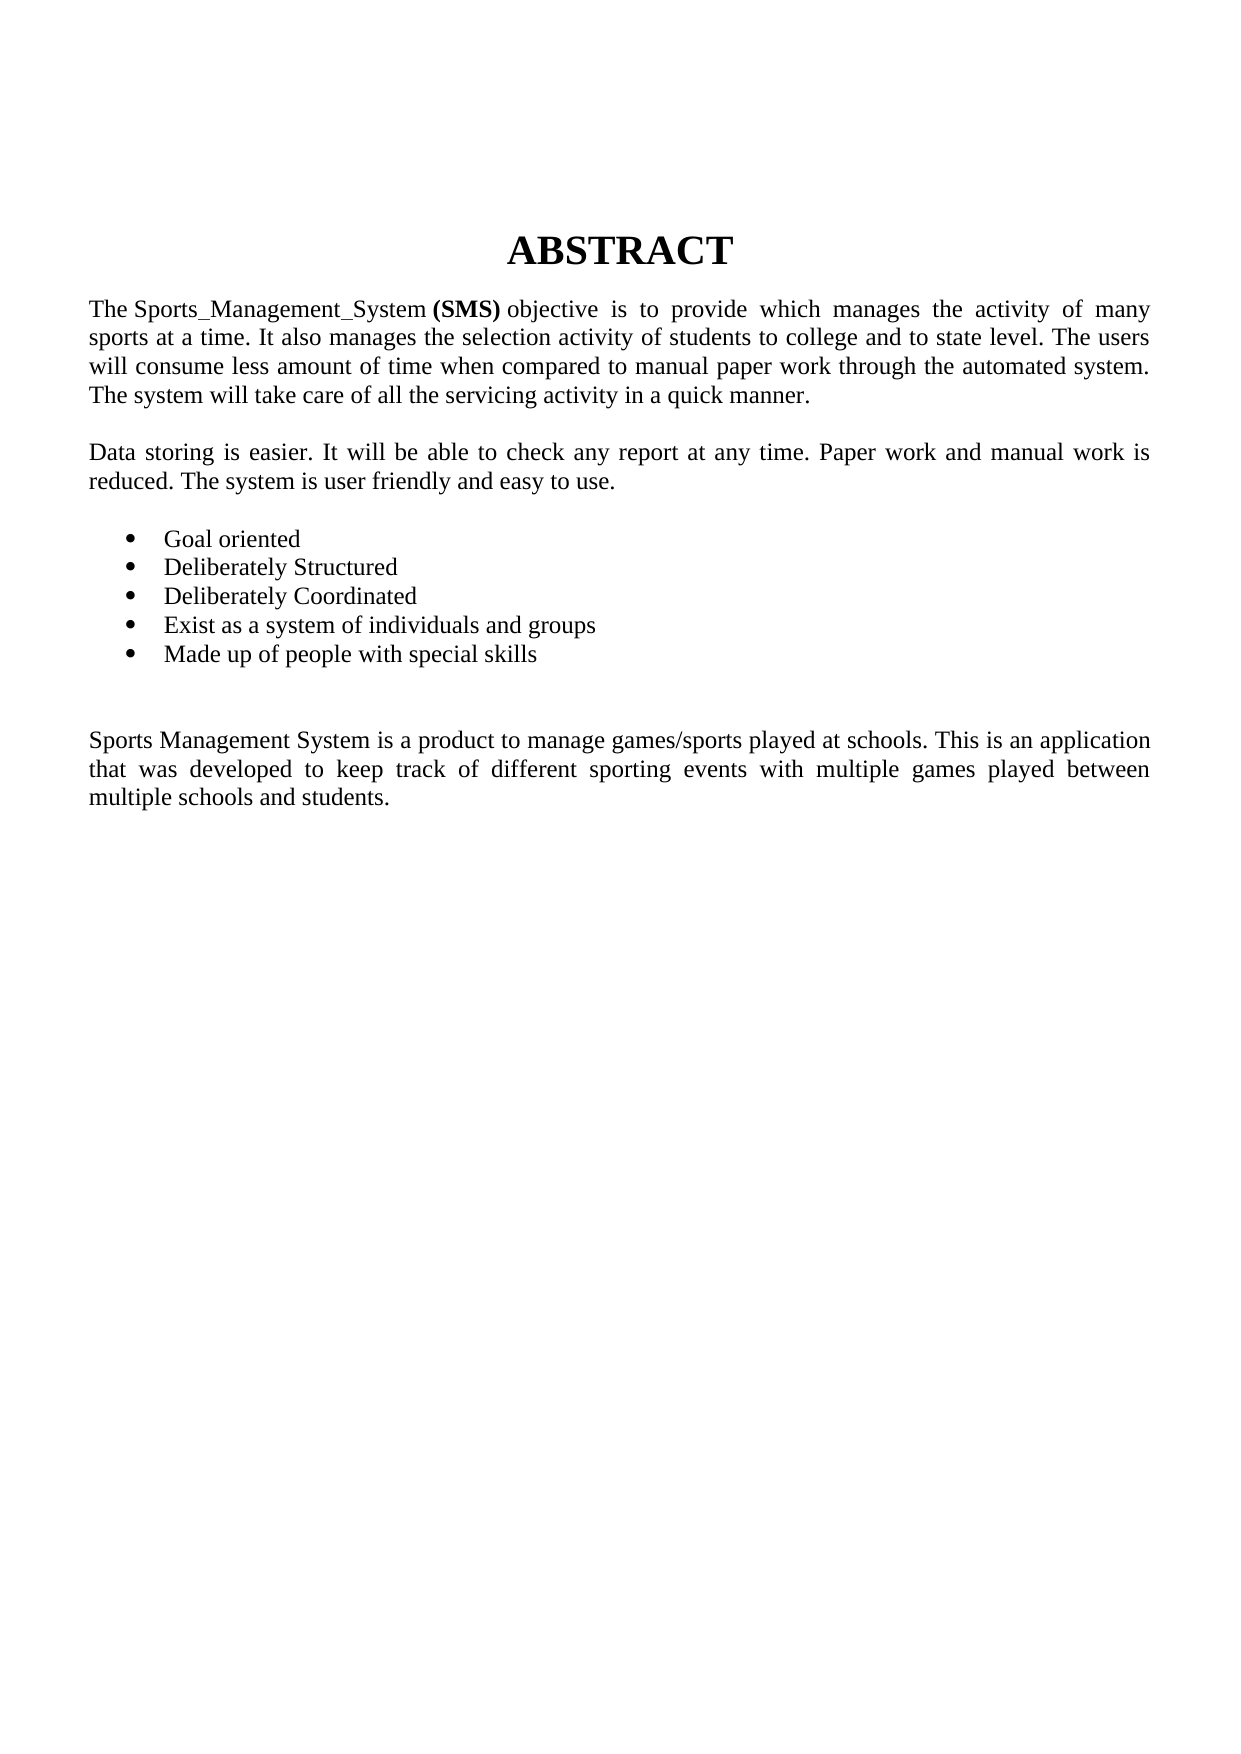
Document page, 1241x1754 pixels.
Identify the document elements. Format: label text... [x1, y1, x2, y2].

list Deliberately Coordinated [126, 581, 1152, 610]
list Made up of people with special skills [126, 639, 1152, 667]
list Deliberately Structured [126, 552, 1152, 581]
text ABSTRACT [89, 225, 1152, 273]
list Exist as a system of individuals and groups [126, 610, 1152, 639]
text Sports Management System is a product to manage games/sports played at schools. This is an application that was developed to keep track of different sporting events with multiple games played between multiple schools and students. [89, 725, 1152, 811]
text The Sports Management System (SMS) objective is to provide which manages the activity of many sports at a time. It also manages the selection activity of students to college and to state level. The users will consume less amount of time when compared to manual paper work through the automated system. The system will take care of all the servicing activity in a quick manner. [89, 294, 1152, 409]
list Goal oriented [126, 524, 1152, 552]
text Data storing is easier. It will be able to check any report at any time. Paper work and manual work is reduced. The system is user friendly and easy to use. [89, 437, 1152, 495]
